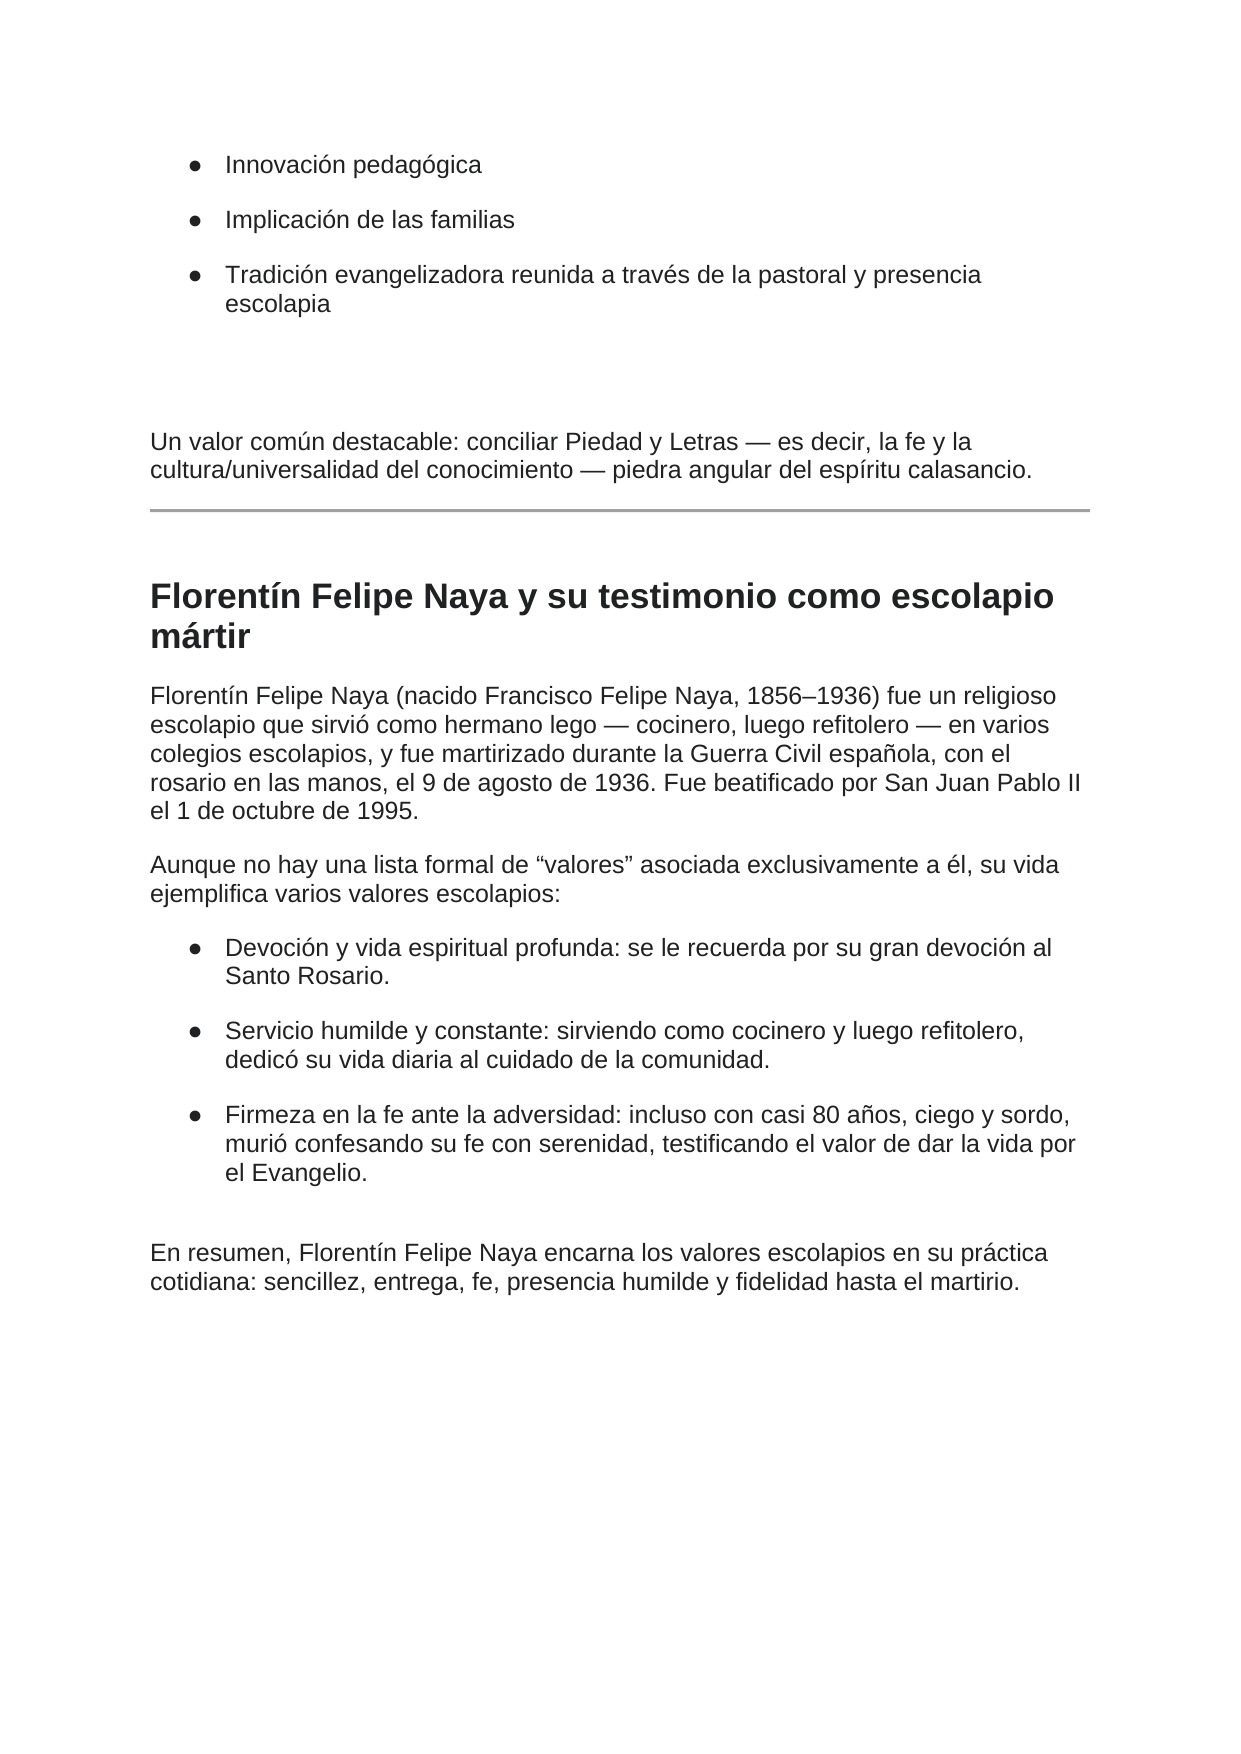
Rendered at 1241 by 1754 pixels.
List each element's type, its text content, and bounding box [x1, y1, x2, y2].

text En resumen, Florentín Felipe Naya encarna los valores escolapios en su práctica cotidiana: sencillez, entrega, fe, presencia humilde y fidelidad hasta el martirio. [150, 1238, 1090, 1295]
list Implicación de las familias [187, 205, 1090, 260]
list Firmeza en la fe ante la adversidad: incluso con casi 80 años, ciego y sordo, murió confesando su fe con serenidad, testificando el valor de dar la vida por el Evangelio. [187, 1100, 1090, 1213]
text Un valor común destacable: conciliar Piedad y Letras — es decir, la fe y la cultura/universalidad del conocimiento — piedra angular del espíritu calasancio. [150, 427, 1090, 484]
list Innovación pedagógica [187, 150, 1090, 205]
text Florentín Felipe Naya (nacido Francisco Felipe Naya, 1856–1936) fue un religioso escolapio que sirvió como hermano lego — cocinero, luego refitolero — en varios colegios escolapios, y fue martirizado durante la Guerra Civil española, con el rosario en las manos, el 9 de agosto de 1936. Fue beatificado por San Juan Pablo II el 1 de octubre de 1995. [150, 681, 1090, 825]
subtitle Florentín Felipe Naya y su testimonio como escolapio mártir [150, 575, 1090, 656]
list Servicio humilde y constante: sirviendo como cocinero y luego refitolero, dedicó su vida diaria al cuidado de la comunidad. [187, 1016, 1090, 1100]
list Tradición evangelizadora reunida a través de la pastoral y presencia escolapia [187, 260, 1090, 402]
text Aunque no hay una lista formal de “valores” asociada exclusivamente a él, su vida ejemplifica varios valores escolapios: [150, 850, 1090, 907]
list Devoción y vida espiritual profunda: se le recuerda por su gran devoción al Santo Rosario. [187, 932, 1090, 1016]
